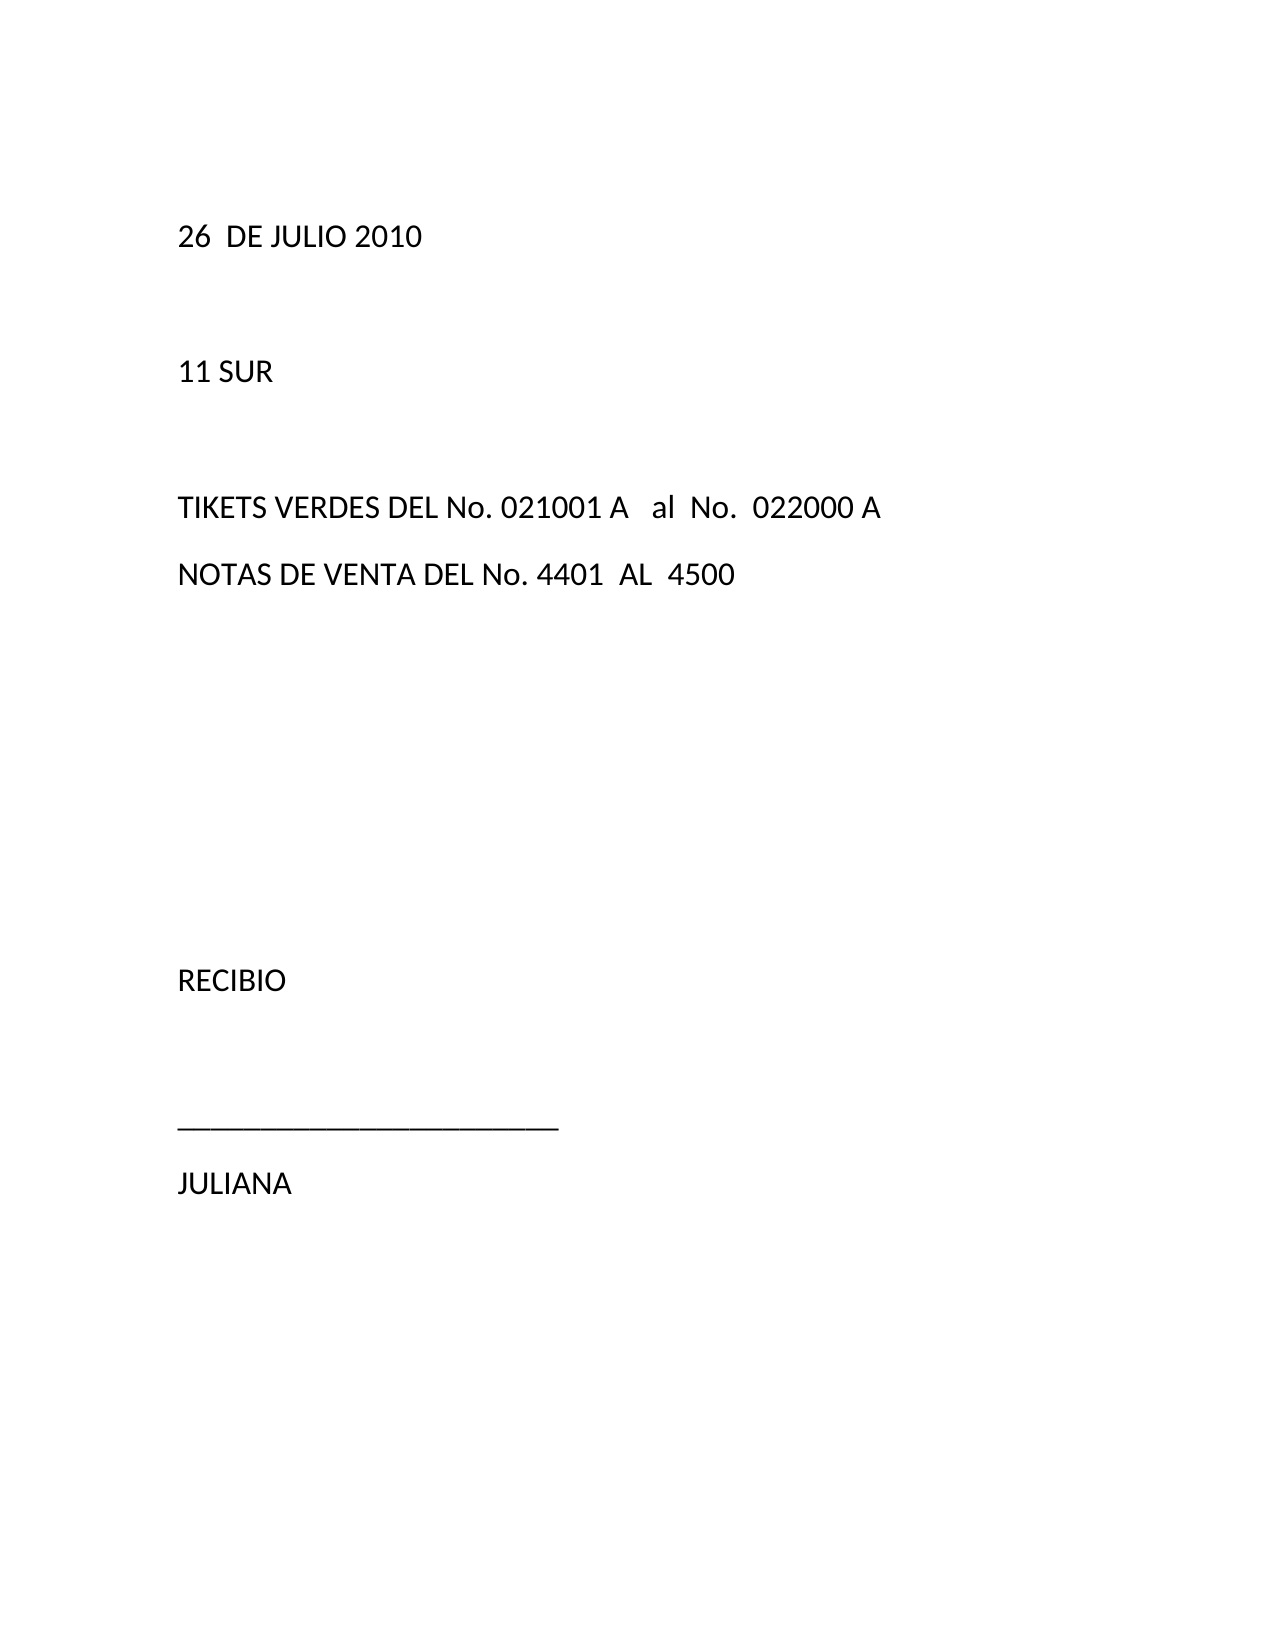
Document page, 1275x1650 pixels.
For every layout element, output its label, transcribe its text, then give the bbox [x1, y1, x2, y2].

text NOTAS DE VENTA DEL No. 4401 AL 4500 [177, 553, 1098, 594]
text _______________________ [177, 1094, 1098, 1135]
text 11 SUR [177, 350, 1098, 391]
text JULIANA [177, 1162, 1098, 1202]
text TIKETS VERDES DEL No. 021001 A al No. 022000 A [177, 486, 1098, 526]
text 26 DE JULIO 2010 [177, 215, 1098, 256]
text RECIBIO [177, 959, 1098, 999]
